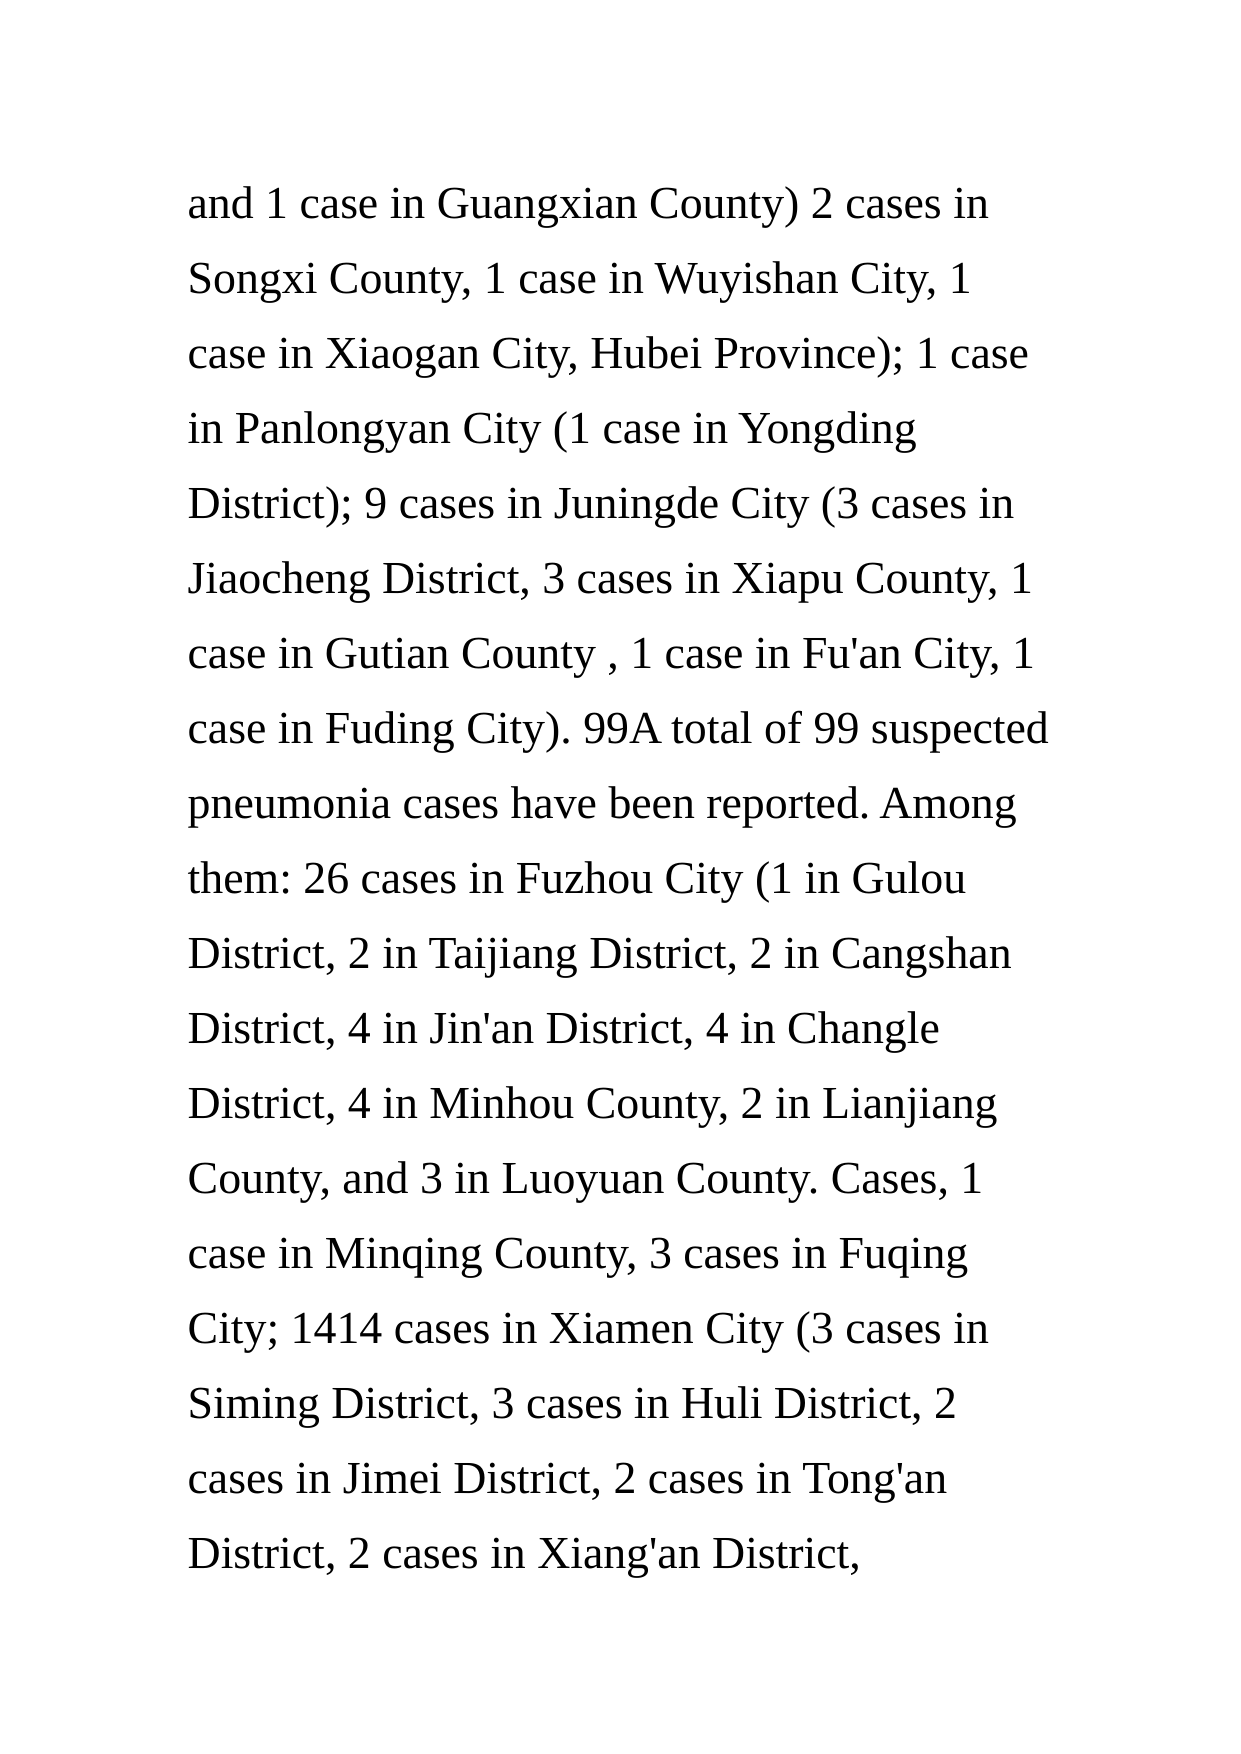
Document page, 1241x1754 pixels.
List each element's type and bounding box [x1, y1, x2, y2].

text [187, 164, 1053, 1589]
